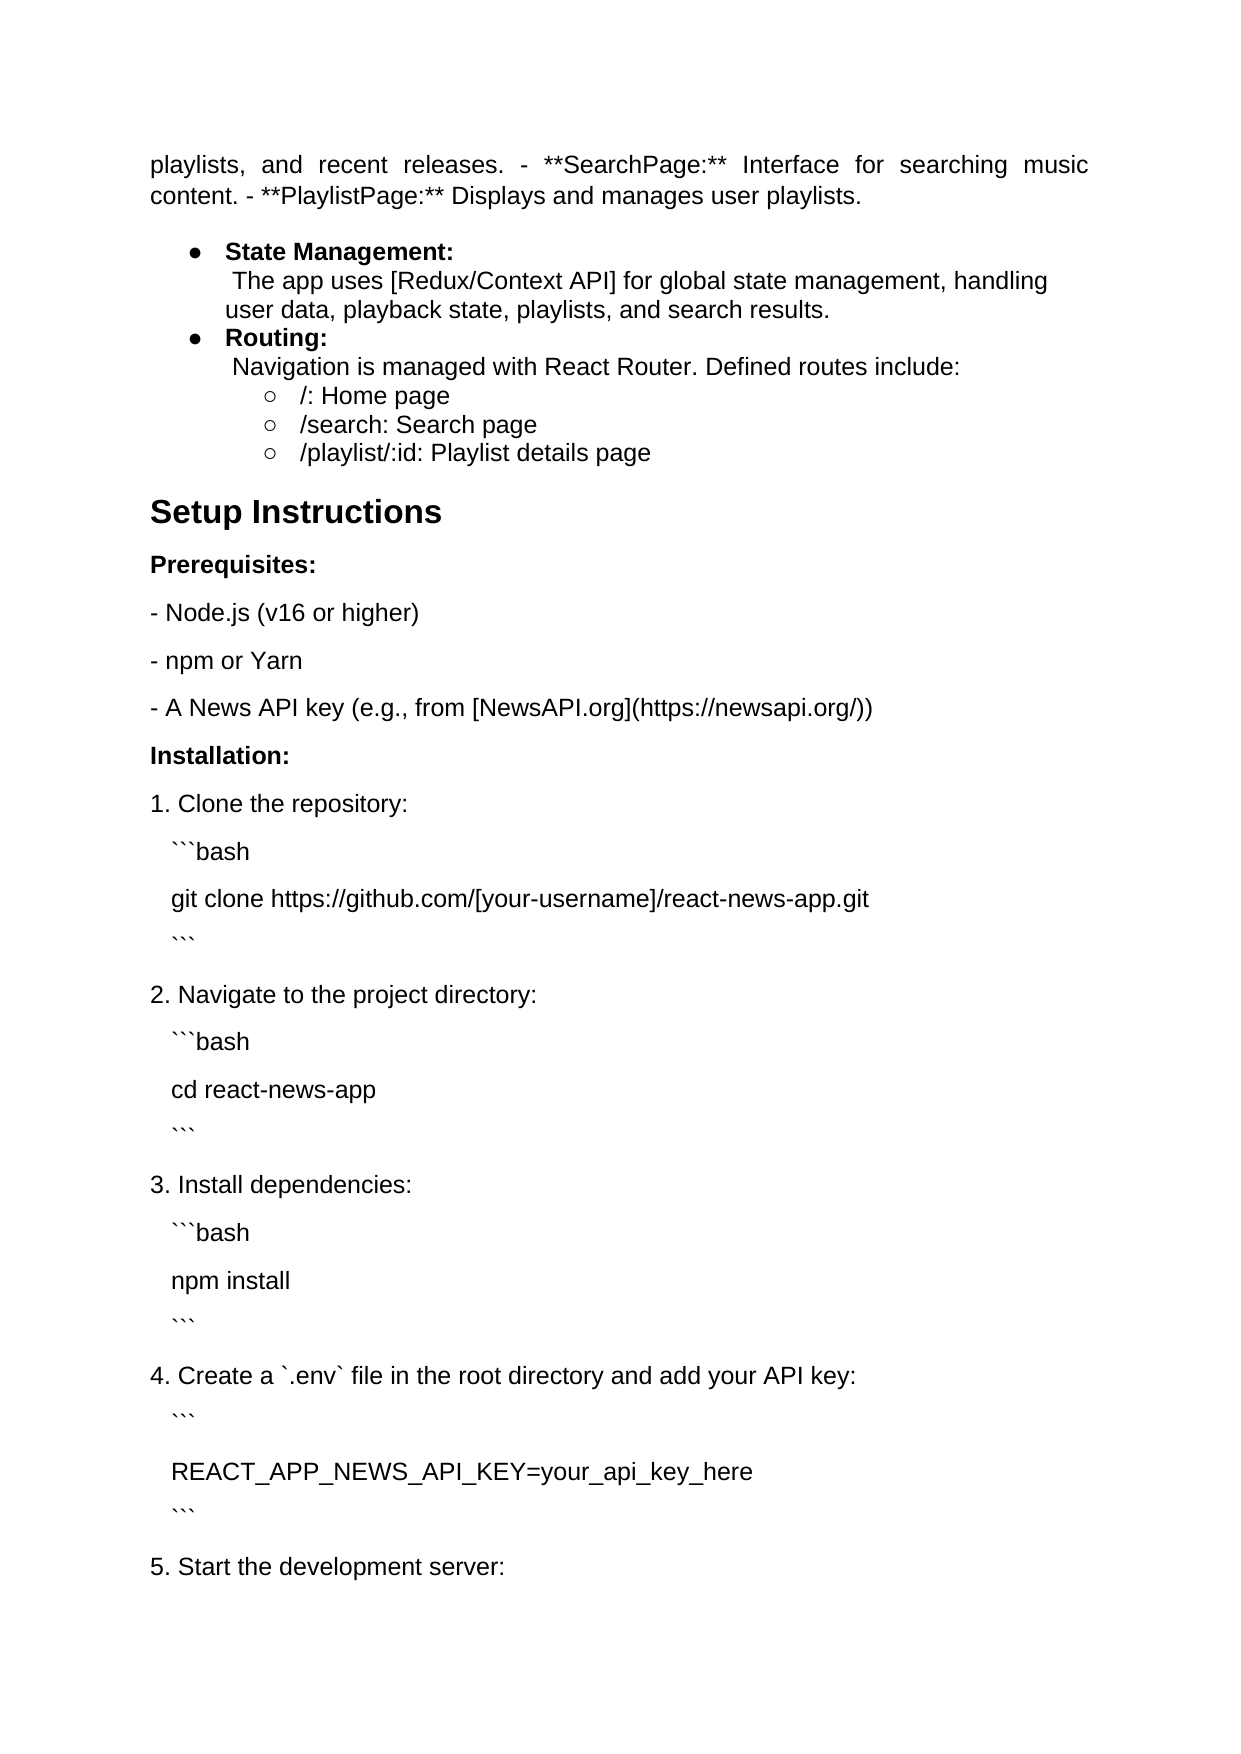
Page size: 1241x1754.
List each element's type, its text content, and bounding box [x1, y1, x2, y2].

text git clone https://github.com/[your-username]/react-news-app.git [150, 884, 1090, 913]
text ```bash [150, 836, 1090, 865]
text REACT_APP_NEWS_API_KEY=your_api_key_here [150, 1457, 1090, 1485]
text 2. Navigate to the project directory: [150, 979, 1090, 1008]
text ```bash [150, 1027, 1090, 1056]
text 5. Start the development server: [150, 1552, 1090, 1581]
text ``` [150, 1409, 1090, 1438]
text ``` [150, 1123, 1090, 1151]
text cd react-news-app [150, 1075, 1090, 1104]
list State Management: The app uses [Redux/Context API] for global state management, handling user data, playback state, playlists, and search results. [187, 237, 1090, 323]
text 3. Install dependencies: [150, 1170, 1090, 1199]
text - A News API key (e.g., from [NewsAPI.org](https://newsapi.org/)) [150, 693, 1090, 722]
text ``` [150, 932, 1090, 961]
text - npm or Yarn [150, 646, 1090, 674]
text ``` [150, 1313, 1090, 1342]
text npm install [150, 1266, 1090, 1294]
list /: Home page [262, 381, 1090, 409]
text - Node.js (v16 or higher) [150, 598, 1090, 627]
text ```bash [150, 1218, 1090, 1247]
text Prerequisites: [150, 550, 1090, 579]
text Installation: [150, 741, 1090, 770]
text 4. Create a `.env` file in the root directory and add your API key: [150, 1361, 1090, 1390]
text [150, 150, 1090, 210]
list /playlist/:id: Playlist details page [262, 438, 1090, 467]
list /search: Search page [262, 409, 1090, 438]
text 1. Clone the repository: [150, 789, 1090, 817]
text Setup Instructions [150, 492, 1090, 531]
text ``` [150, 1504, 1090, 1533]
list Routing: Navigation is managed with React Router. Defined routes include: [187, 323, 1090, 381]
